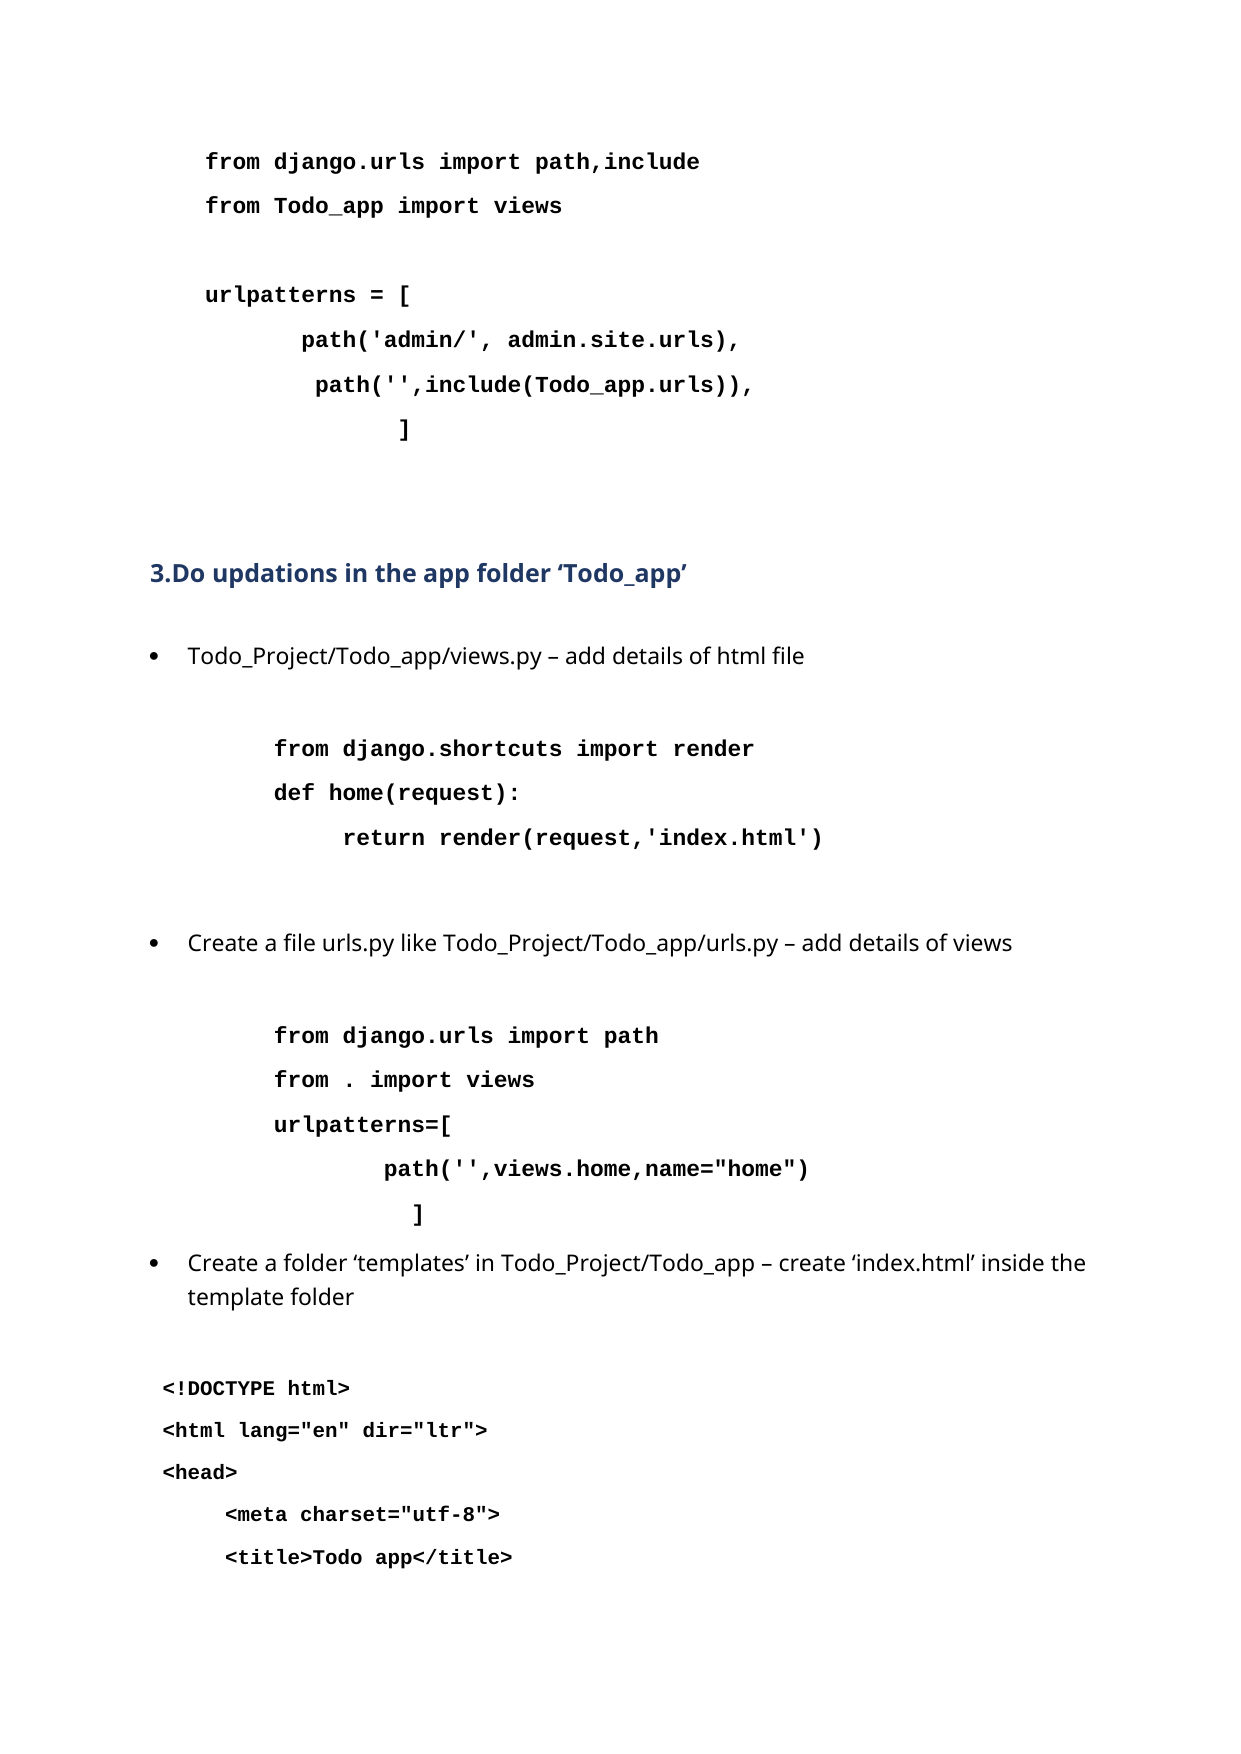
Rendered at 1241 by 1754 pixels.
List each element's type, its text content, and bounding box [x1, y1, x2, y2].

text urlpatterns=[ [150, 1113, 1090, 1139]
text return render(request,'index.html') [150, 826, 1090, 852]
text path('',views.home,name="home") [150, 1158, 1090, 1184]
text <html lang="en" dir="ltr"> [150, 1420, 1090, 1444]
list Create a folder ‘templates’ in Todo_Project/Todo_app – create ‘index.html’ inside the template folder [150, 1247, 1090, 1312]
text ] [150, 1202, 1090, 1228]
text <title>Todo app</title> [150, 1547, 1090, 1570]
text ] [150, 417, 1090, 443]
text path('',include(Todo_app.urls)), [150, 373, 1090, 399]
text from . import views [150, 1068, 1090, 1094]
text urlpatterns = [ [150, 284, 1090, 310]
text <meta charset="utf-8"> [150, 1504, 1090, 1528]
text from Todo_app import views [150, 194, 1090, 221]
text <!DOCTYPE html> [150, 1378, 1090, 1402]
text <head> [150, 1462, 1090, 1486]
text path('admin/', admin.site.urls), [150, 328, 1090, 354]
text from django.urls import path,include [150, 150, 1090, 176]
list Create a file urls.py like Todo_Project/Todo_app/urls.py – add details of views [150, 927, 1090, 958]
subtitle 3.Do updations in the app folder ‘Todo_app’ [150, 556, 1090, 590]
text from django.shortcuts import render [150, 737, 1090, 763]
text from django.urls import path [150, 1024, 1090, 1050]
list Todo_Project/Todo_app/views.py – add details of html file [150, 640, 1090, 671]
text def home(request): [150, 782, 1090, 808]
